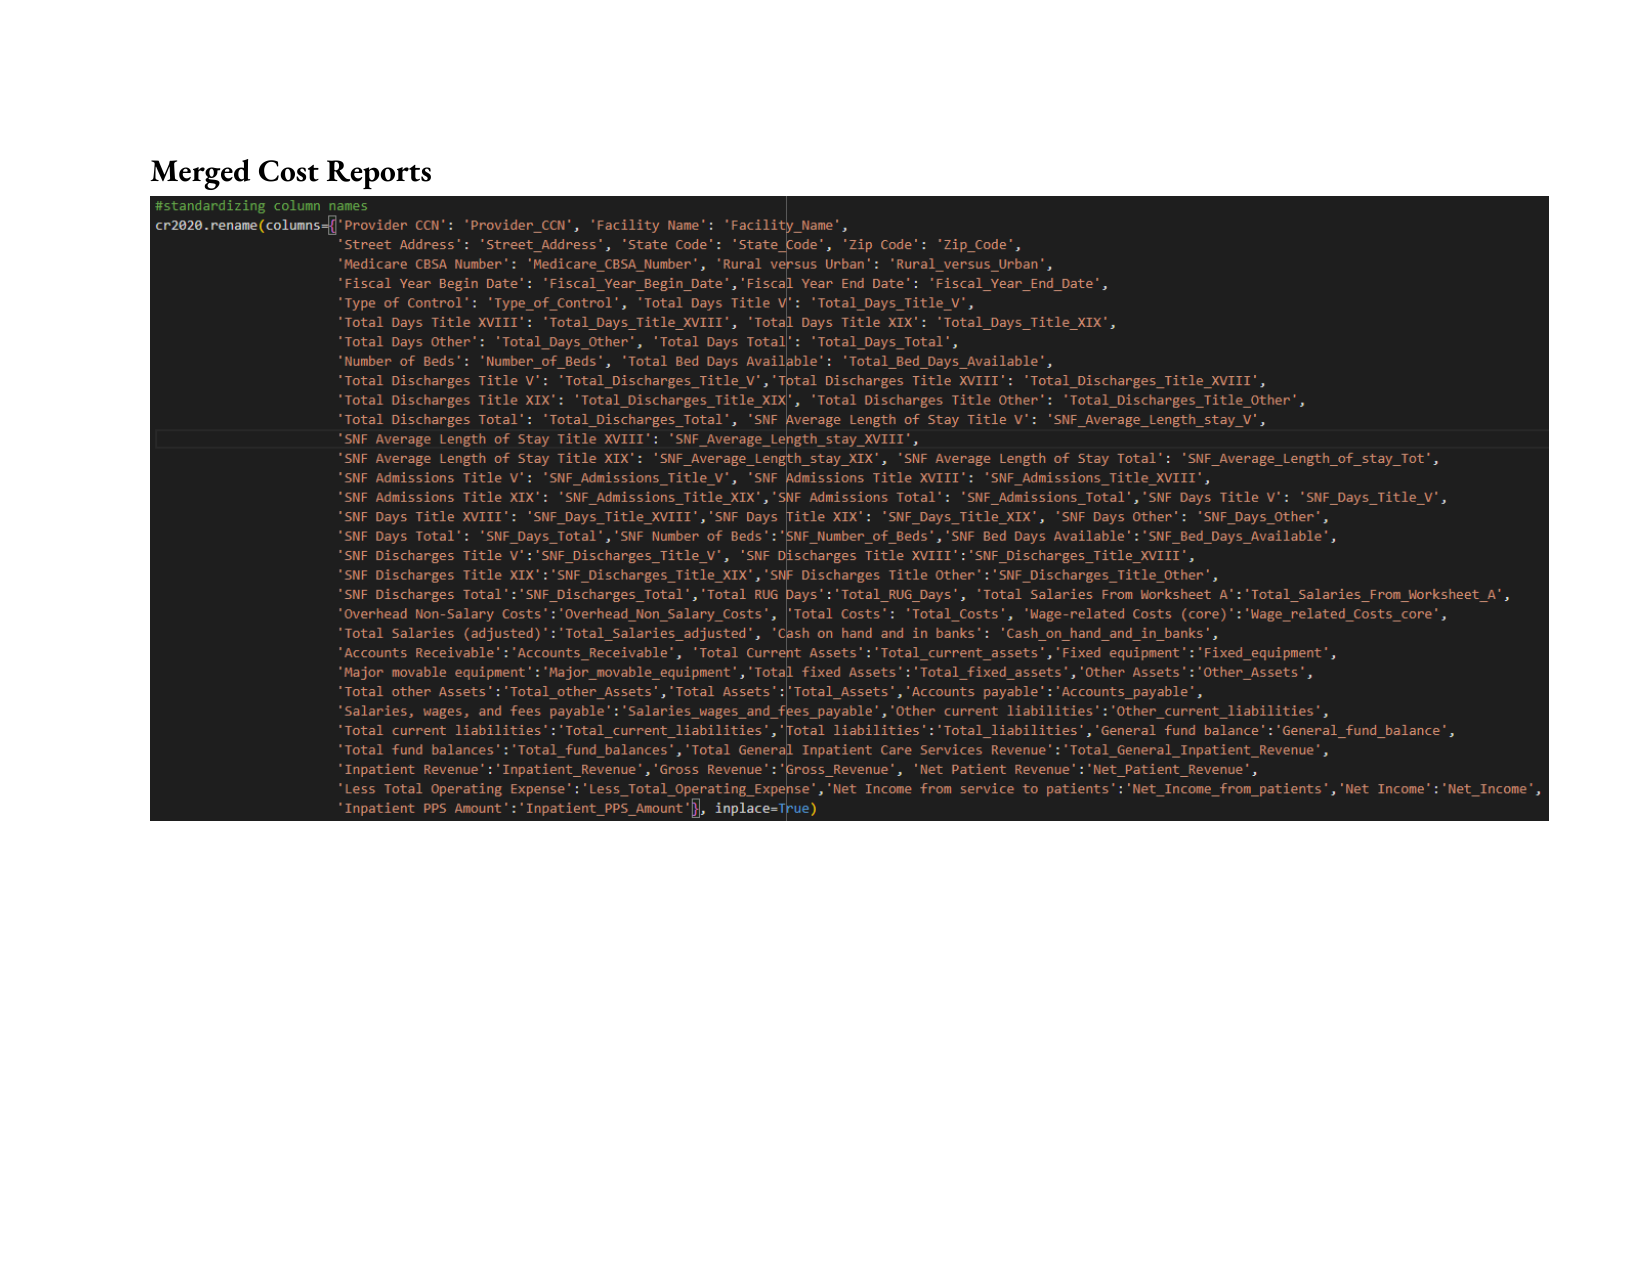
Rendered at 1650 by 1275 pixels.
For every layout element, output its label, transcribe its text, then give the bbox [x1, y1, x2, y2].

text Merged Cost Reports [150, 150, 1500, 191]
picture [150, 196, 1549, 821]
